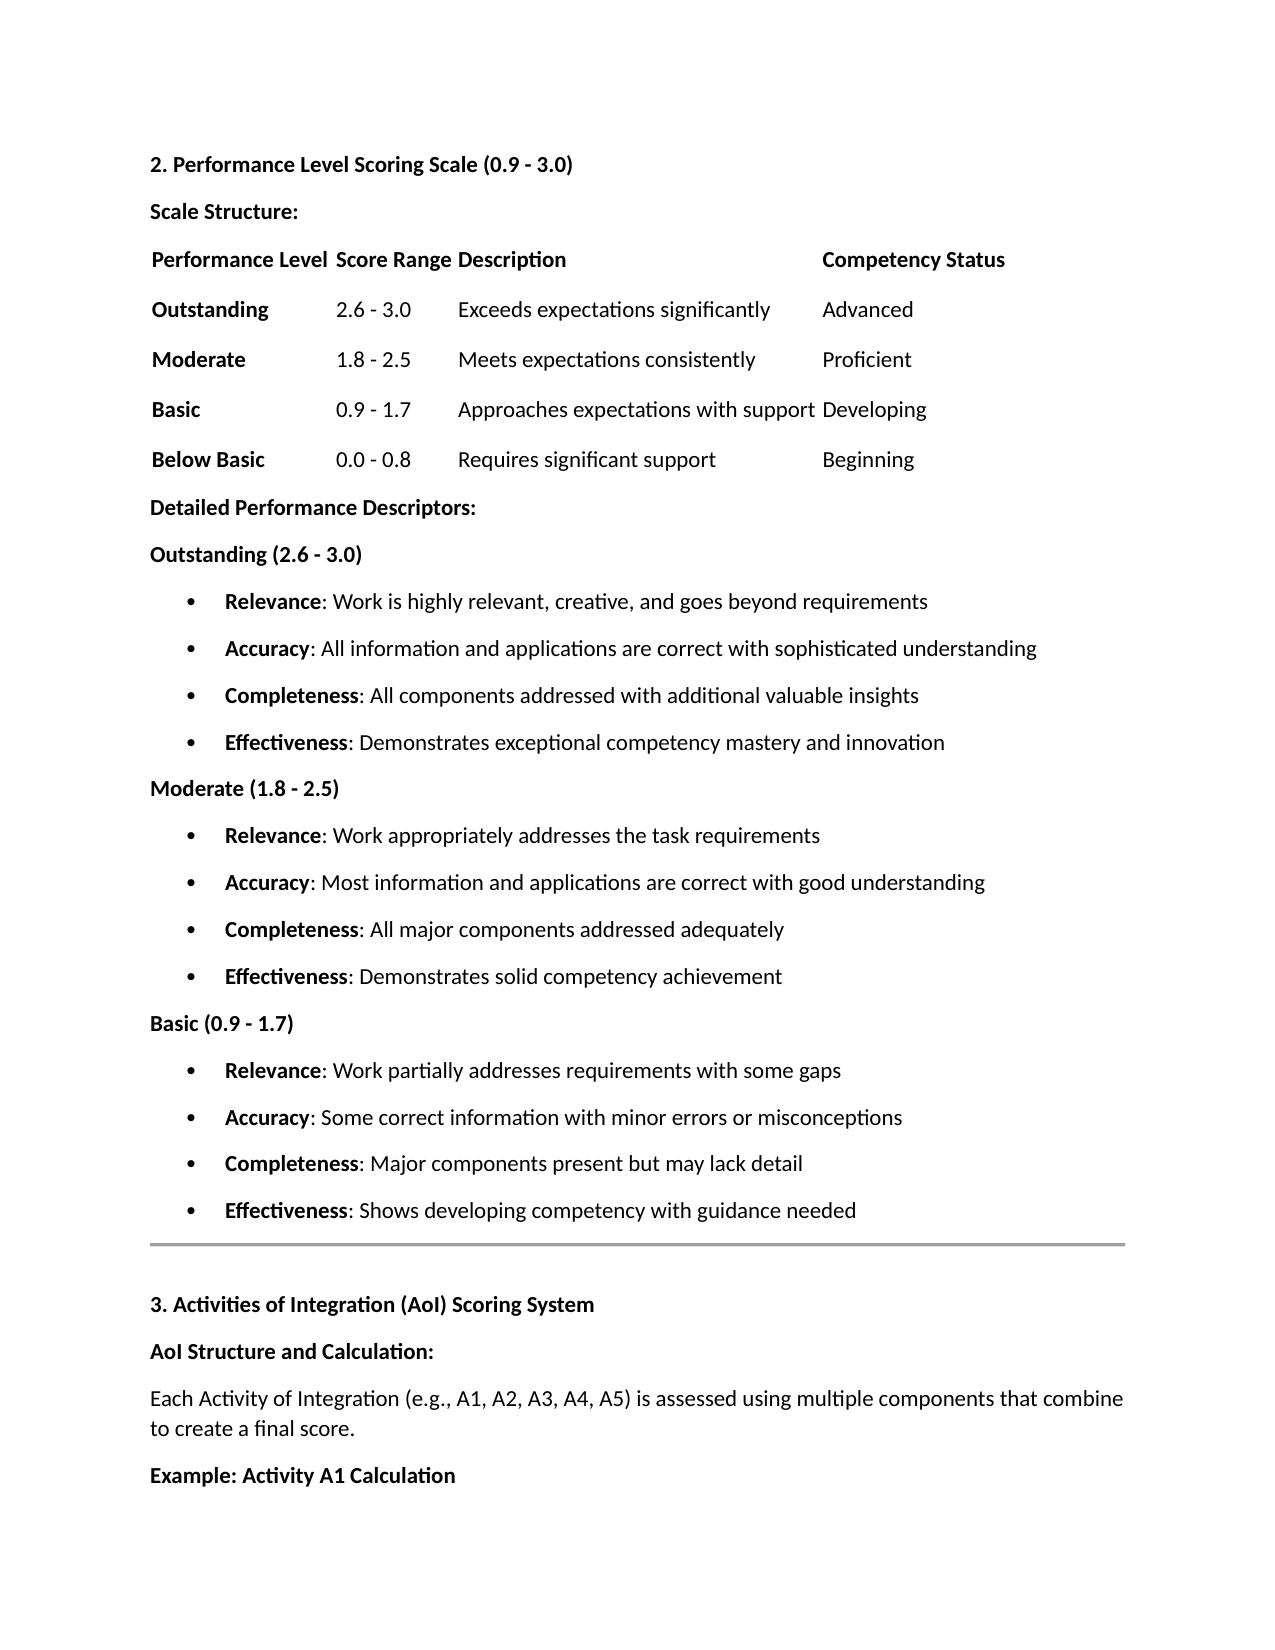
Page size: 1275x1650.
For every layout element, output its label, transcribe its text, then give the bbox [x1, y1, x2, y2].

table_header Performance Level [150, 244, 334, 294]
list Relevance: Work appropriately addresses the task requirements [187, 821, 1125, 849]
list Relevance: Work partially addresses requirements with some gaps [187, 1056, 1125, 1084]
table_cell Requires significant support [456, 443, 821, 493]
table_cell 0.0 - 0.8 [334, 443, 456, 493]
list Accuracy: Most information and applications are correct with good understanding [187, 868, 1125, 896]
table_cell Approaches expectations with support [456, 394, 821, 443]
text Outstanding (2.6 - 3.0) [150, 540, 1125, 568]
text AoI Structure and Calculation: [150, 1337, 1125, 1365]
table_cell Advanced [821, 294, 1011, 343]
text Example: Activity A1 Calculation [150, 1461, 1125, 1489]
table_cell Moderate [150, 344, 334, 393]
list Effectiveness: Demonstrates exceptional competency mastery and innovation [187, 728, 1125, 756]
table_cell Developing [821, 394, 1011, 443]
list Effectiveness: Demonstrates solid competency achievement [187, 962, 1125, 990]
list Completeness: Major components present but may lack detail [187, 1149, 1125, 1177]
list Accuracy: All information and applications are correct with sophisticated understanding [187, 634, 1125, 662]
list Completeness: All components addressed with additional valuable insights [187, 681, 1125, 709]
table_cell Beginning [821, 443, 1011, 493]
table_cell Exceeds expectations significantly [456, 294, 821, 343]
table_cell 2.6 - 3.0 [334, 294, 456, 343]
list Completeness: All major components addressed adequately [187, 915, 1125, 943]
list Relevance: Work is highly relevant, creative, and goes beyond requirements [187, 587, 1125, 615]
text Scale Structure: [150, 197, 1125, 225]
table_cell Below Basic [150, 443, 334, 493]
text Each Activity of Integration (e.g., A1, A2, A3, A4, A5) is assessed using multiple components that combine to create a final score. [150, 1384, 1125, 1442]
list Effectiveness: Shows developing competency with guidance needed [187, 1196, 1125, 1224]
table_cell Proficient [821, 344, 1011, 393]
table_header Description [456, 244, 821, 294]
table_cell 0.9 - 1.7 [334, 394, 456, 443]
table_cell Outstanding [150, 294, 334, 343]
list Accuracy: Some correct information with minor errors or misconceptions [187, 1103, 1125, 1131]
table_cell 1.8 - 2.5 [334, 344, 456, 393]
table_cell Meets expectations consistently [456, 344, 821, 393]
table_cell Basic [150, 394, 334, 443]
table_header Score Range [334, 244, 456, 294]
text Basic (0.9 - 1.7) [150, 1009, 1125, 1037]
text Moderate (1.8 - 2.5) [150, 774, 1125, 802]
text Detailed Performance Descriptors: [150, 493, 1125, 521]
text 3. Activities of Integration (AoI) Scoring System [150, 1290, 1125, 1318]
table_header Competency Status [821, 244, 1011, 294]
text 2. Performance Level Scoring Scale (0.9 - 3.0) [150, 150, 1125, 178]
